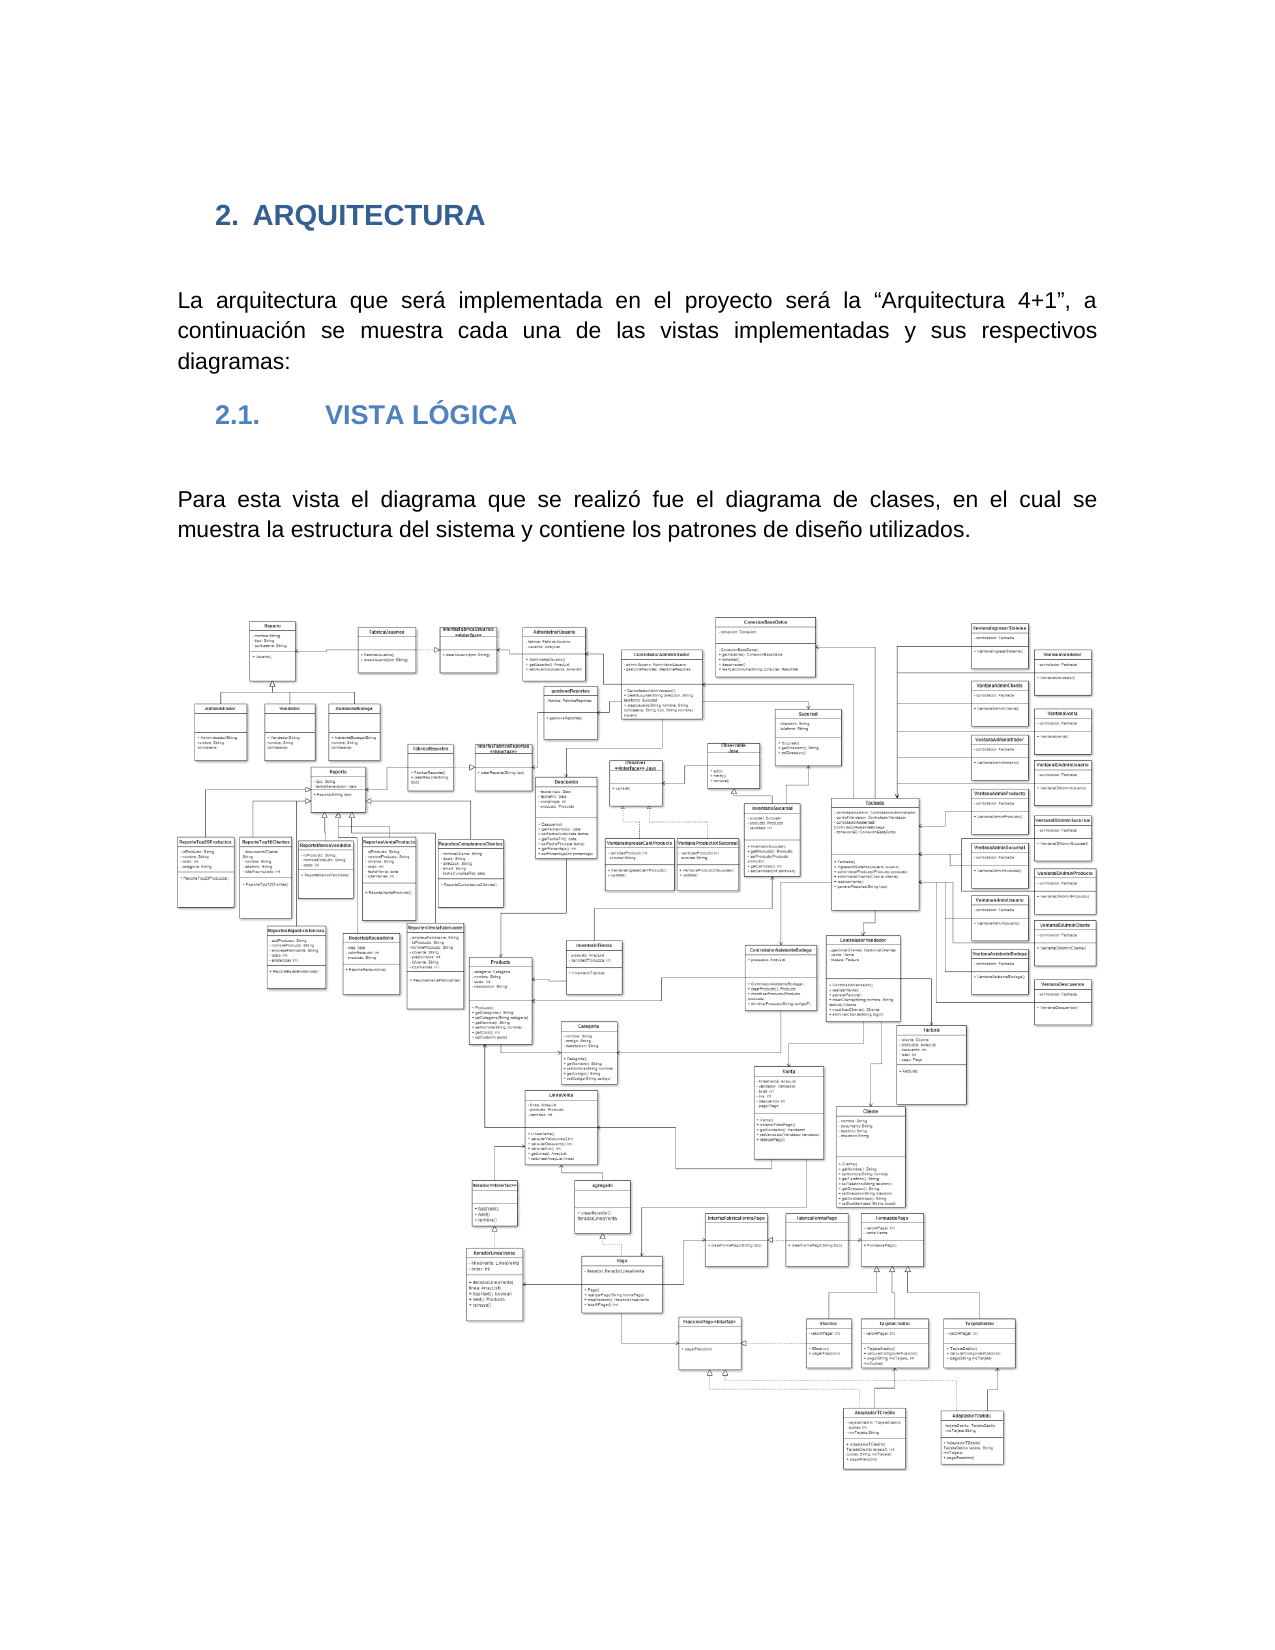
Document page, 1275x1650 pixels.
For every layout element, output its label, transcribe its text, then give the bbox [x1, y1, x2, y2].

text Para esta vista el diagrama que se realizó fue el diagrama de clases, en el cual se muestra la estructura del sistema y contiene los patrones de diseño utilizados. [177, 486, 1098, 542]
subtitle VISTA LÓGICA [215, 399, 1098, 430]
subtitle ARQUITECTURA [215, 198, 1098, 231]
text La arquitectura que será implementada en el proyecto será la “Arquitectura 4+1”, a continuación se muestra cada una de las vistas implementadas y sus respectivos diagramas: [177, 287, 1098, 374]
picture [177, 617, 1098, 1471]
